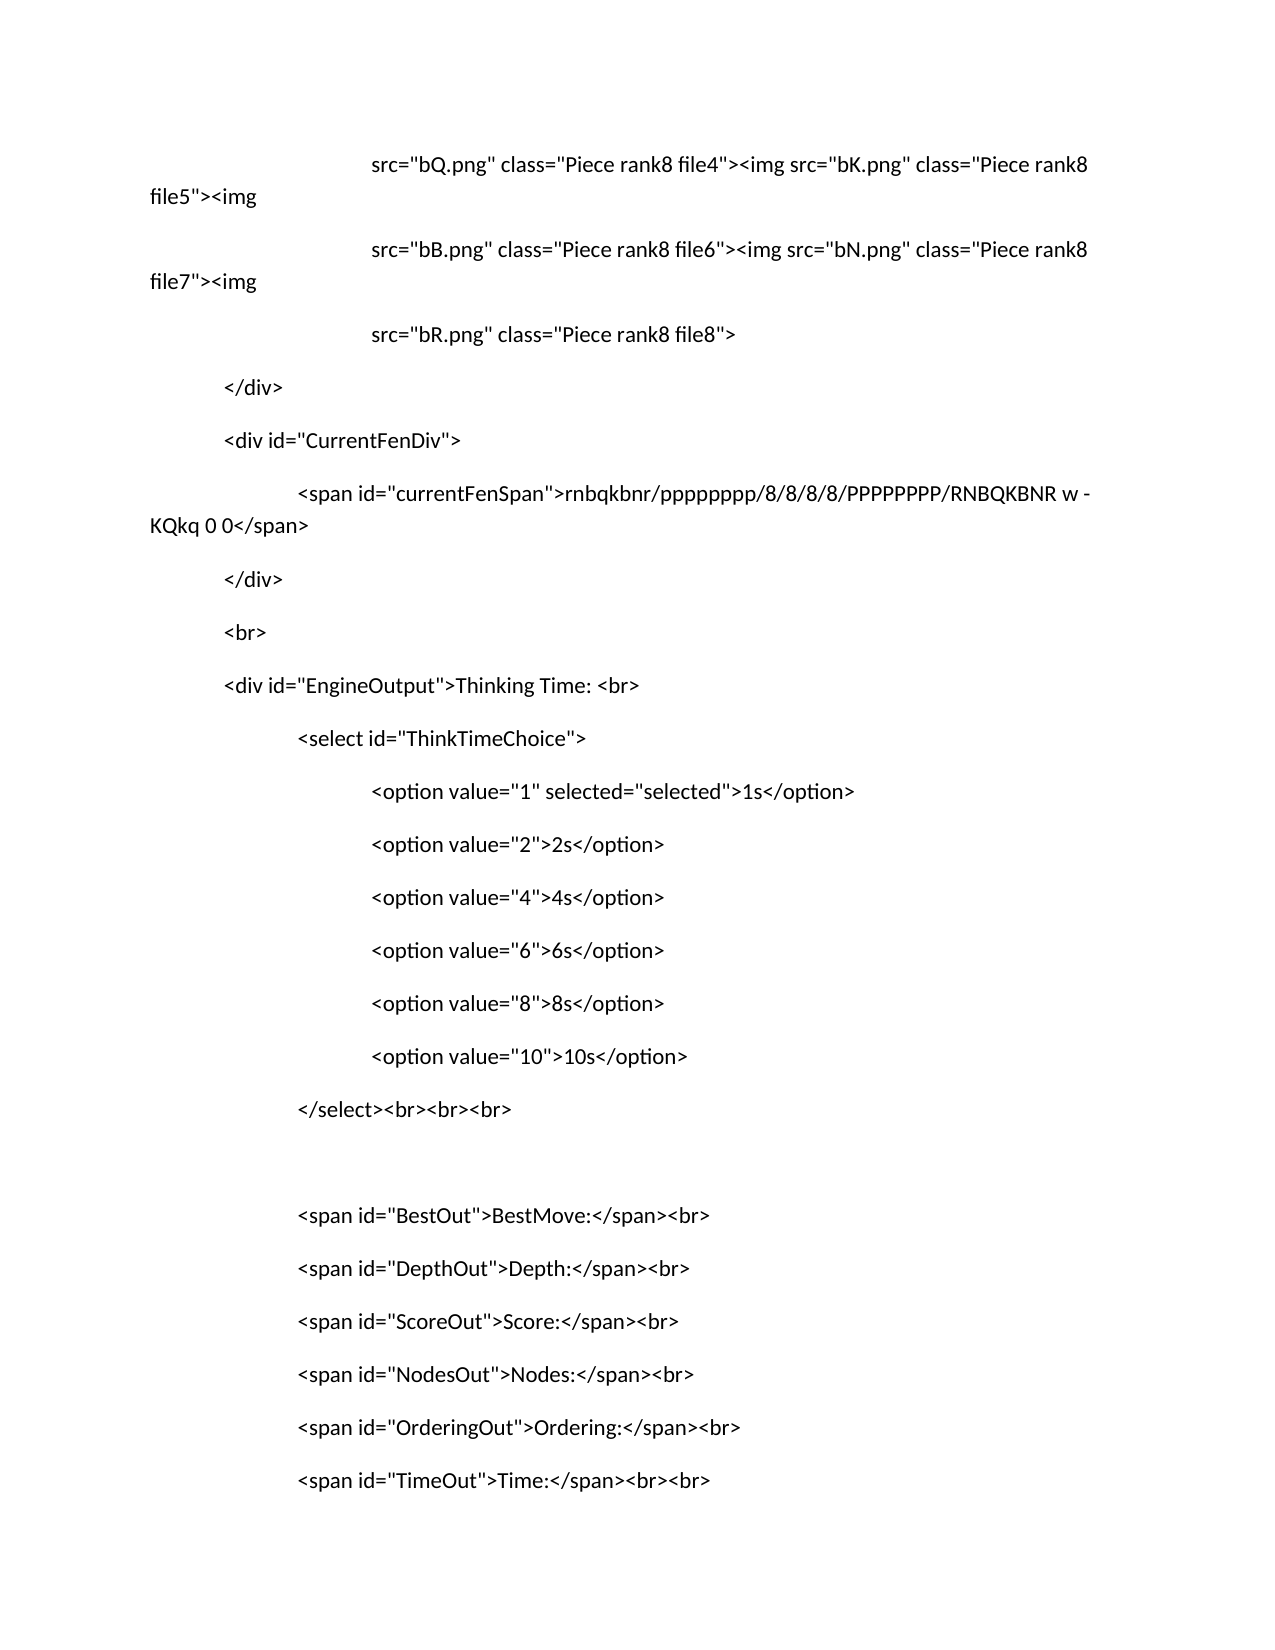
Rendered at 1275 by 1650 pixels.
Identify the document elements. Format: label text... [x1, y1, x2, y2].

text <div id="EngineOutput">Thinking Time: <br> [150, 671, 1125, 699]
text </select><br><br><br> [150, 1095, 1125, 1123]
text <br> [150, 618, 1125, 646]
text <span id="currentFenSpan">rnbqkbnr/pppppppp/8/8/8/8/PPPPPPPP/RNBQKBNR w - KQkq 0 0</span> [150, 479, 1125, 540]
text <span id="TimeOut">Time:</span><br><br> [150, 1466, 1125, 1494]
text <option value="4">4s</option> [150, 883, 1125, 911]
text <span id="ScoreOut">Score:</span><br> [150, 1307, 1125, 1335]
text <span id="DepthOut">Depth:</span><br> [150, 1254, 1125, 1282]
text <option value="8">8s</option> [150, 989, 1125, 1017]
text <select id="ThinkTimeChoice"> [150, 724, 1125, 752]
text <option value="1" selected="selected">1s</option> [150, 777, 1125, 805]
text <option value="10">10s</option> [150, 1042, 1125, 1070]
text src="bR.png" class="Piece rank8 file8"> [150, 320, 1125, 348]
text src="bB.png" class="Piece rank8 file6"><img src="bN.png" class="Piece rank8 file7"><img [150, 235, 1125, 295]
text </div> [150, 565, 1125, 593]
text src="bQ.png" class="Piece rank8 file4"><img src="bK.png" class="Piece rank8 file5"><img [150, 150, 1125, 210]
text </div> [150, 373, 1125, 401]
text <span id="NodesOut">Nodes:</span><br> [150, 1360, 1125, 1388]
text <option value="6">6s</option> [150, 936, 1125, 964]
text <span id="BestOut">BestMove:</span><br> [150, 1201, 1125, 1229]
text <span id="OrderingOut">Ordering:</span><br> [150, 1413, 1125, 1441]
text <option value="2">2s</option> [150, 830, 1125, 858]
text <div id="CurrentFenDiv"> [150, 426, 1125, 454]
